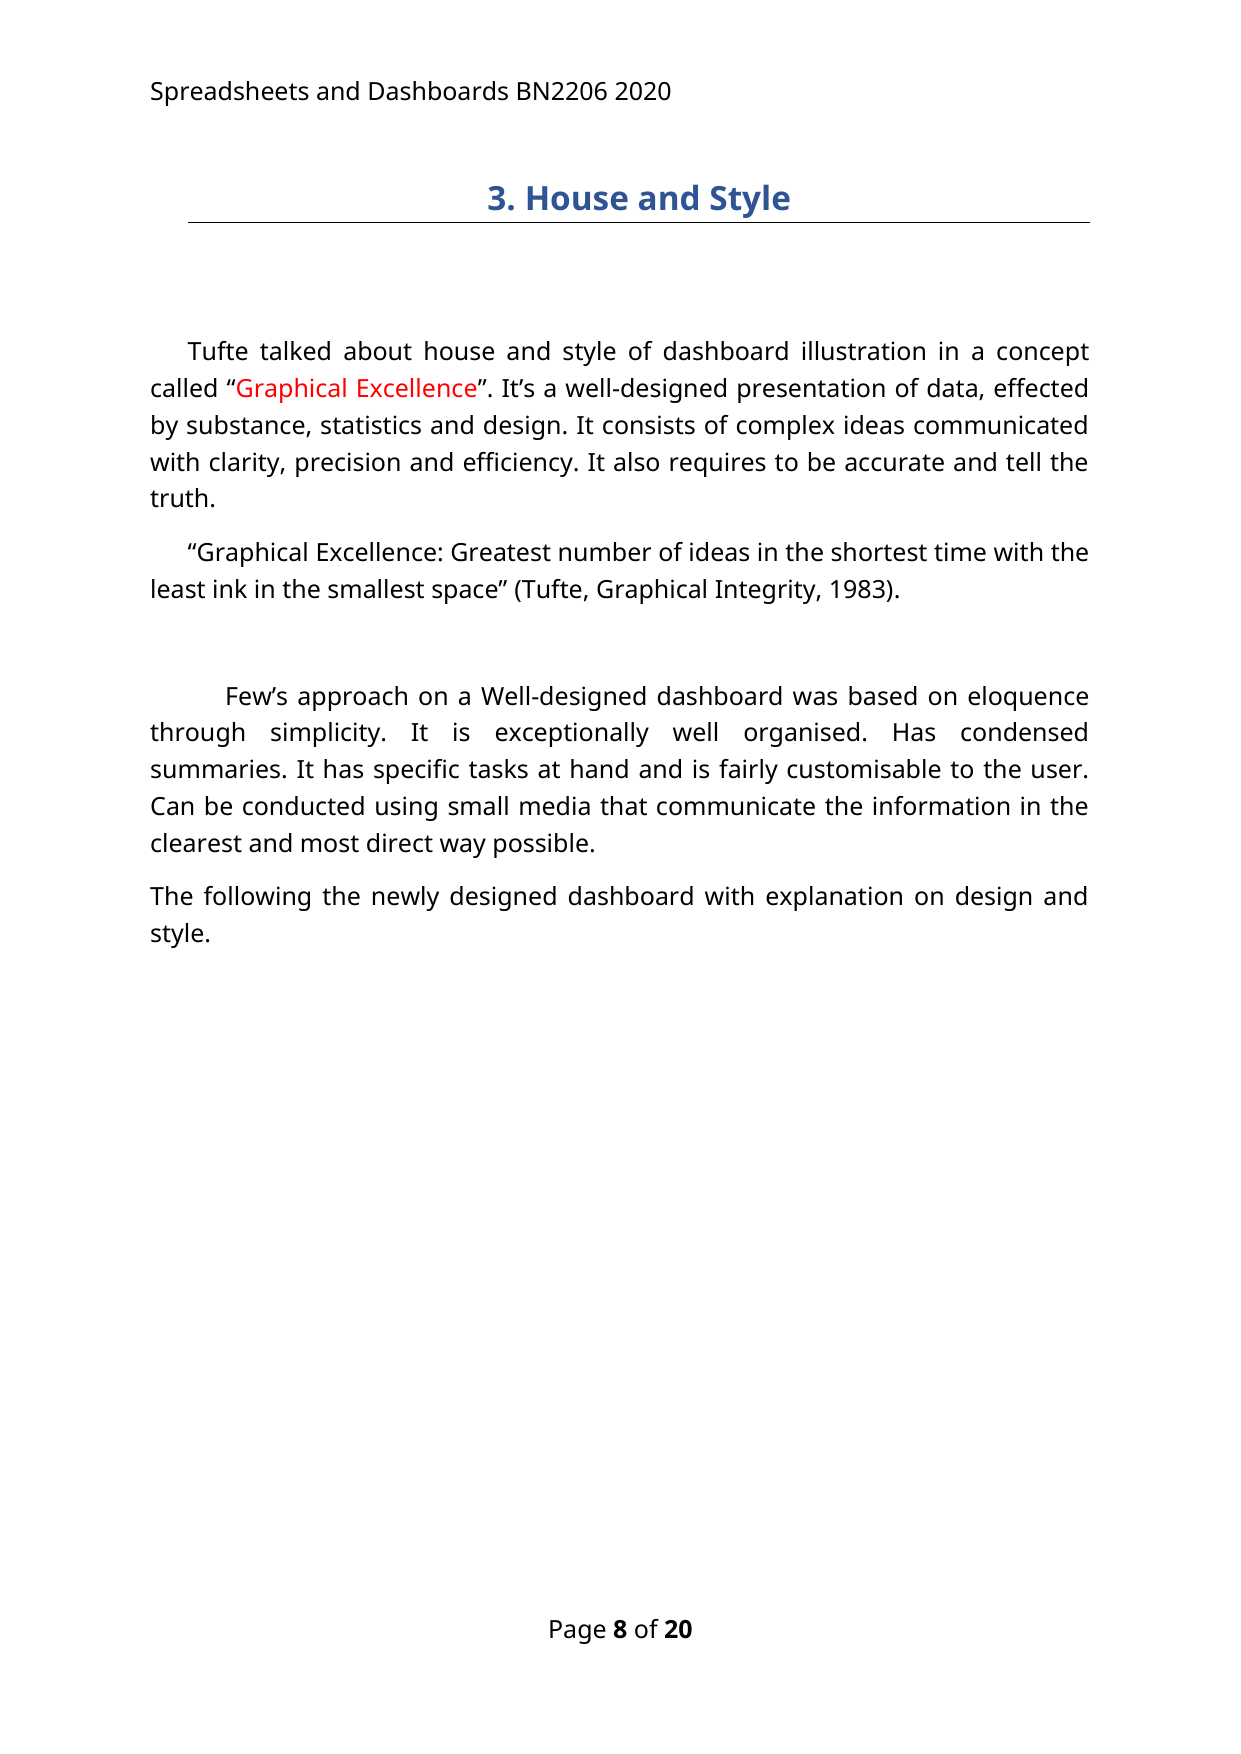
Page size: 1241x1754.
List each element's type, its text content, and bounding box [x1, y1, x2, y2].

text Few’s approach on a Well-designed dashboard was based on eloquence through simplicity. It is exceptionally well organised. Has condensed summaries. It has specific tasks at hand and is fairly customisable to the user. Can be conducted using small media that communicate the information in the clearest and most direct way possible. [150, 678, 1090, 859]
text The following the newly designed dashboard with explanation on design and style. [150, 879, 1090, 949]
text Tufte talked about house and style of dashboard illustration in a concept called “Graphical Excellence”. It’s a well-designed presentation of data, effected by substance, statistics and design. It consists of complex ideas communicated with clarity, precision and efficiency. It also requires to be accurate and tell the truth. [150, 334, 1090, 515]
subtitle House and Style [187, 175, 1090, 223]
text “Graphical Excellence: Greatest number of ideas in the shortest time with the least ink in the smallest space” . [150, 534, 1090, 605]
